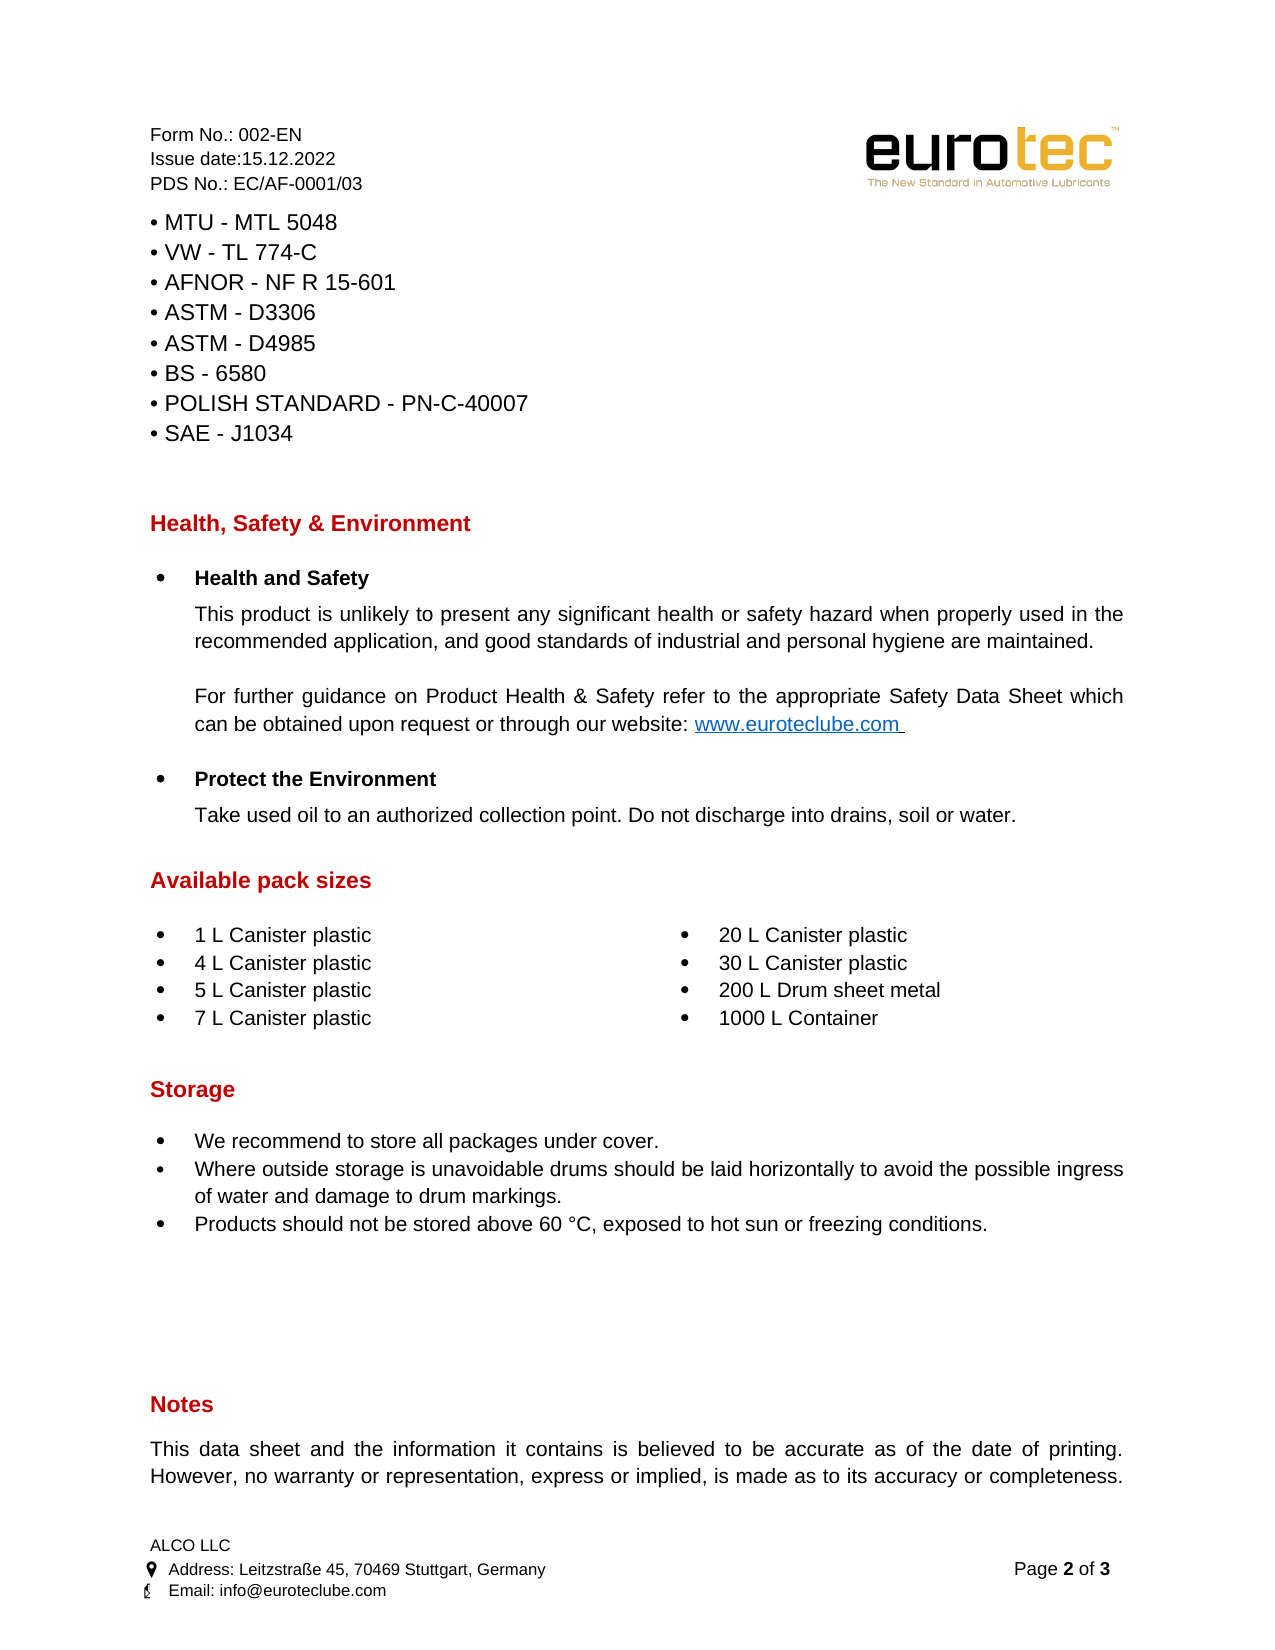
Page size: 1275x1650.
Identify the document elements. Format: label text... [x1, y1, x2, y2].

text For further guidance on Product Health & Safety refer to the appropriate Safety Data Sheet which can be obtained upon request or through our website: www.euroteclube.com [194, 684, 1125, 735]
list Protect the Environment [157, 766, 1125, 790]
text This product is unlikely to present any significant health or safety hazard when properly used in the recommended application, and good standards of industrial and personal hygiene are maintained. [194, 601, 1125, 653]
list 4 L Canister plastic [157, 951, 601, 975]
list 1000 L Container [681, 1006, 1125, 1030]
list 20 L Canister plastic [681, 923, 1125, 947]
text Health, Safety & Environment [150, 510, 1125, 536]
list Take used oil to an authorized collection point. Do not discharge into drains, soil or water. [194, 802, 1125, 826]
text Storage [150, 1076, 1125, 1103]
list 1 L Canister plastic [157, 923, 601, 947]
picture [141, 1558, 163, 1599]
picture [859, 73, 1125, 209]
list 30 L Canister plastic [681, 951, 1125, 975]
list 7 L Canister plastic [157, 1006, 601, 1030]
list Health and Safety [157, 565, 1125, 589]
list 5 L Canister plastic [157, 978, 601, 1002]
list 200 L Drum sheet metal [681, 978, 1125, 1002]
list Where outside storage is unavoidable drums should be laid horizontally to avoid the possible ingress of water and damage to drum markings. [157, 1157, 1125, 1208]
text Notes [150, 1391, 1125, 1418]
text Available pack sizes [150, 867, 1125, 894]
list We recommend to store all packages under cover. [157, 1129, 1125, 1153]
list Products should not be stored above 60 °C, exposed to hot sun or freezing conditions. [157, 1212, 1125, 1236]
